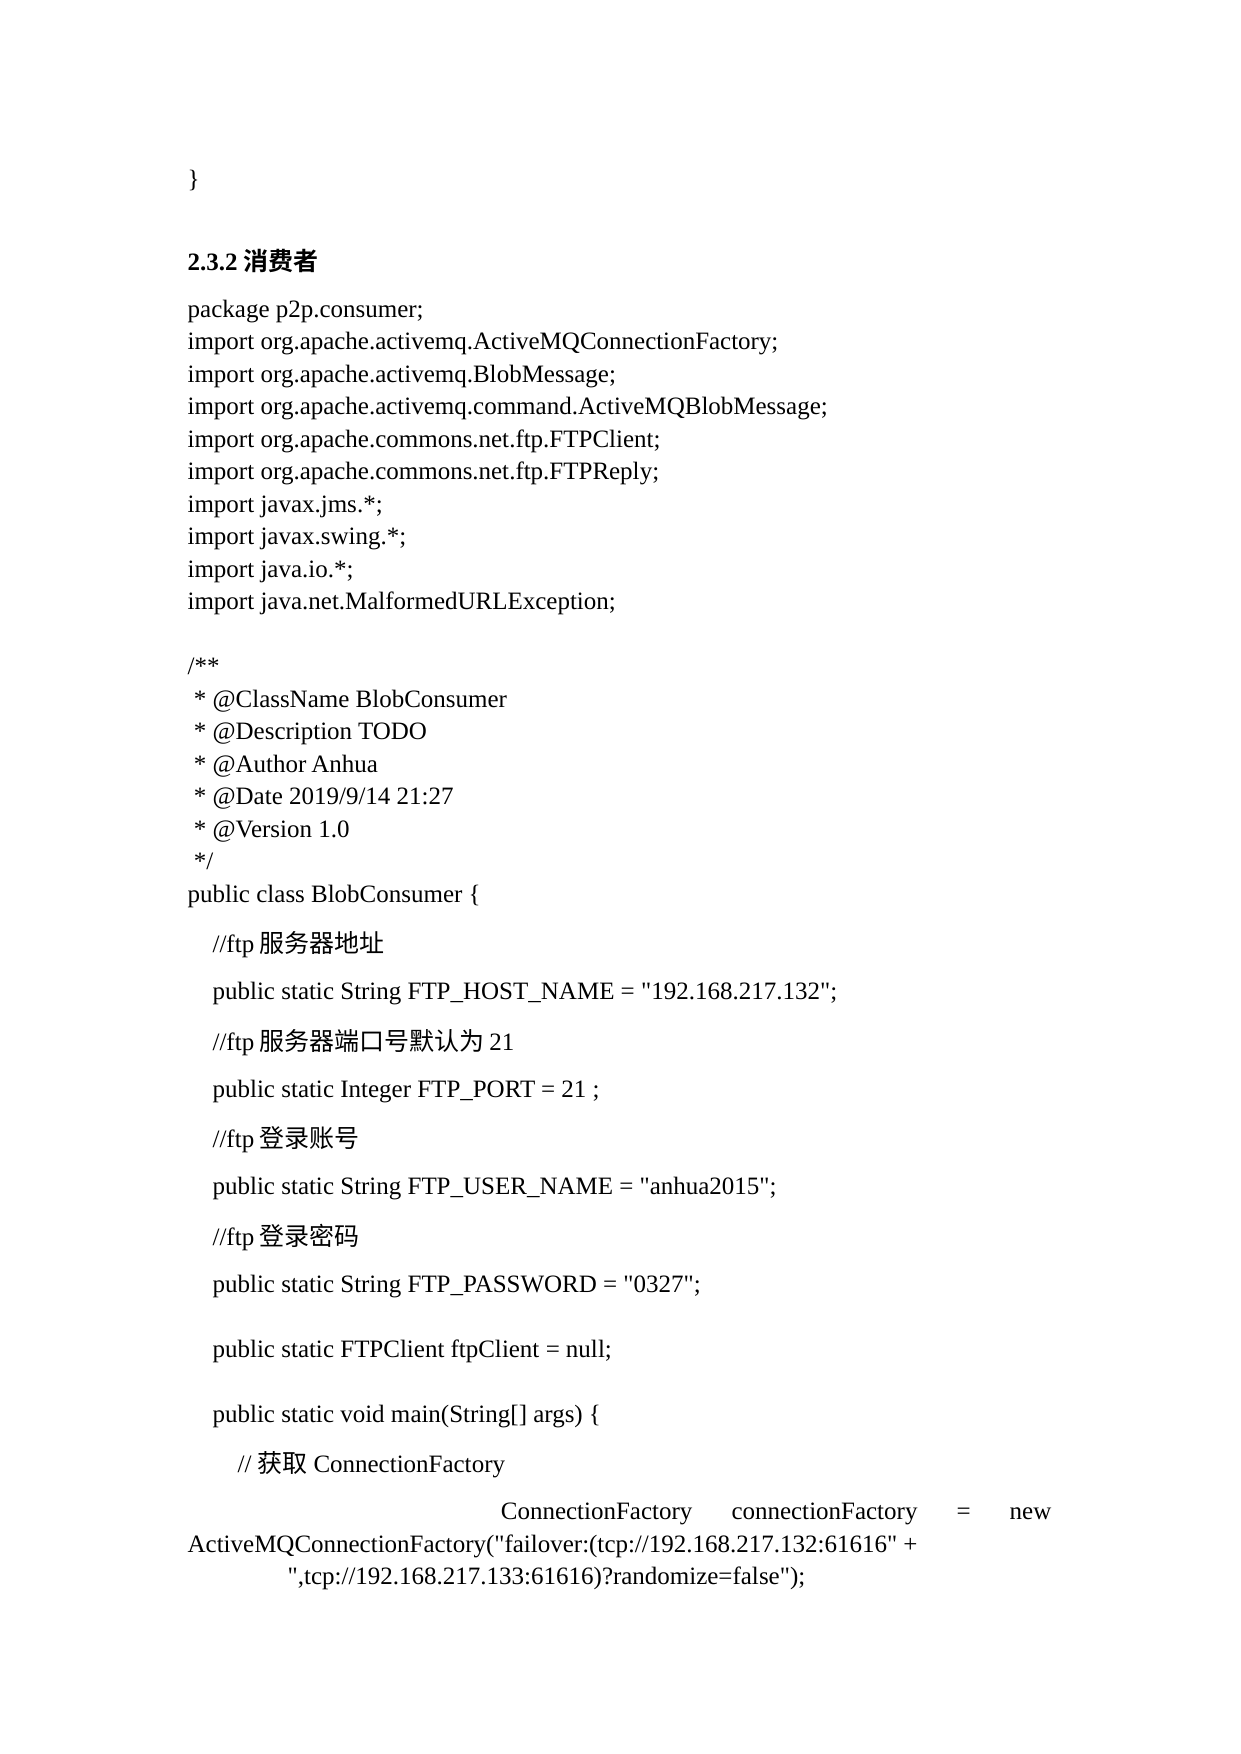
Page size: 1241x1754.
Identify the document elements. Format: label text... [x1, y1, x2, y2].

text * @Version 1.0 [187, 812, 1053, 844]
text import java.net.MalformedURLException; [187, 584, 1053, 617]
text public static void main(String[] args) { [187, 1397, 1053, 1429]
text // 获取 ConnectionFactory [187, 1429, 1053, 1494]
text * @ClassName BlobConsumer [187, 682, 1053, 714]
text import org.apache.commons.net.ftp.FTPReply; [187, 454, 1053, 487]
text ConnectionFactory connectionFactory = new ActiveMQConnectionFactory("failover:(tcp://192.168.217.132:61616" + [187, 1494, 1053, 1559]
text //ftp登录密码 [187, 1202, 1053, 1267]
text * @Description TODO [187, 714, 1053, 747]
text import javax.swing.*; [187, 519, 1053, 552]
text import org.apache.activemq.ActiveMQConnectionFactory; [187, 324, 1053, 357]
text ",tcp://192.168.217.133:61616)?randomize=false"); [187, 1559, 1053, 1592]
text public class BlobConsumer { [187, 877, 1053, 909]
text import org.apache.activemq.BlobMessage; [187, 357, 1053, 389]
text import org.apache.activemq.command.ActiveMQBlobMessage; [187, 389, 1053, 422]
text import org.apache.commons.net.ftp.FTPClient; [187, 422, 1053, 454]
text //ftp服务器端口号默认为21 [187, 1007, 1053, 1072]
text public static String FTP_USER_NAME = "anhua2015"; [187, 1169, 1053, 1202]
text * @Author Anhua [187, 747, 1053, 779]
text } [187, 162, 1053, 194]
text //ftp服务器地址 [187, 909, 1053, 974]
text package p2p.consumer; [187, 292, 1053, 324]
text 2.3.2 消费者 [187, 227, 1053, 292]
text public static FTPClient ftpClient = null; [187, 1332, 1053, 1364]
text import javax.jms.*; [187, 487, 1053, 519]
text public static Integer FTP_PORT = 21 ; [187, 1072, 1053, 1104]
text public static String FTP_HOST_NAME = "192.168.217.132"; [187, 974, 1053, 1007]
text public static String FTP_PASSWORD = "0327"; [187, 1267, 1053, 1299]
text //ftp登录账号 [187, 1104, 1053, 1169]
text */ [187, 844, 1053, 877]
text import java.io.*; [187, 552, 1053, 584]
text /** [187, 649, 1053, 682]
text * @Date 2019/9/14 21:27 [187, 779, 1053, 812]
